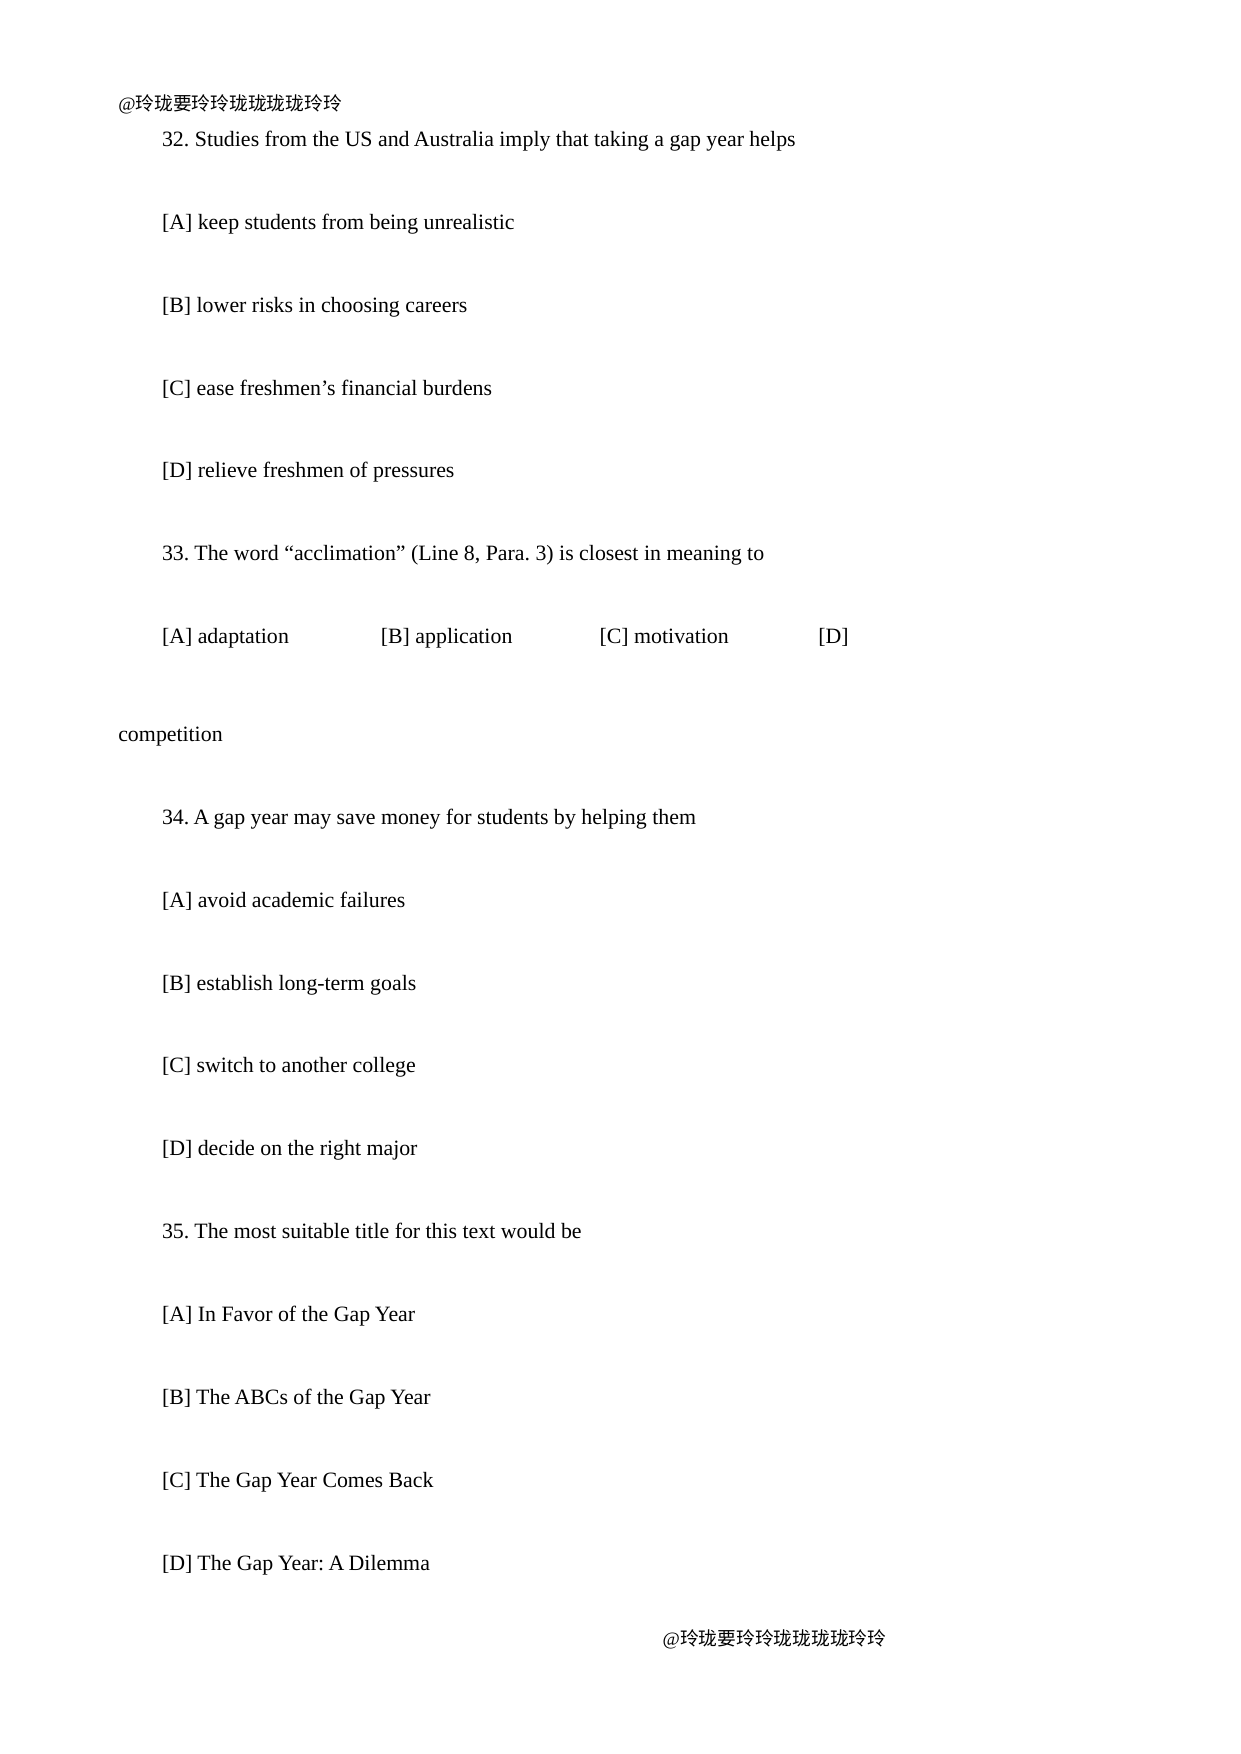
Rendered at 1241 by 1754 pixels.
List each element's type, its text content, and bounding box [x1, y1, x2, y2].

text [D] relieve freshmen of pressures [118, 454, 886, 486]
text [C] The Gap Year Comes Back [118, 1463, 886, 1496]
text [A] keep students from being unrealistic [118, 205, 886, 237]
text [D] The Gap Year: A Dilemma [118, 1546, 886, 1579]
text 33. The word “acclimation” (Line 8, Para. 3) is closest in meaning to [118, 537, 886, 569]
text [B] The ABCs of the Gap Year [118, 1380, 886, 1413]
text 35. The most suitable title for this text would be [118, 1214, 886, 1247]
text [A] In Favor of the Gap Year [118, 1297, 886, 1330]
text [B] lower risks in choosing careers [118, 288, 886, 320]
text [D] decide on the right major [118, 1132, 886, 1164]
text [A] adaptation [B] application [C] motivation [D] competition [118, 619, 886, 749]
text [C] ease freshmen’s financial burdens [118, 371, 886, 403]
text 34. A gap year may save money for students by helping them [118, 800, 886, 832]
text 32. Studies from the and imply that taking a gap year helps [118, 122, 886, 154]
text [C] switch to another college [118, 1049, 886, 1081]
text [B] establish long-term goals [118, 966, 886, 998]
text [A] avoid academic failures [118, 883, 886, 915]
